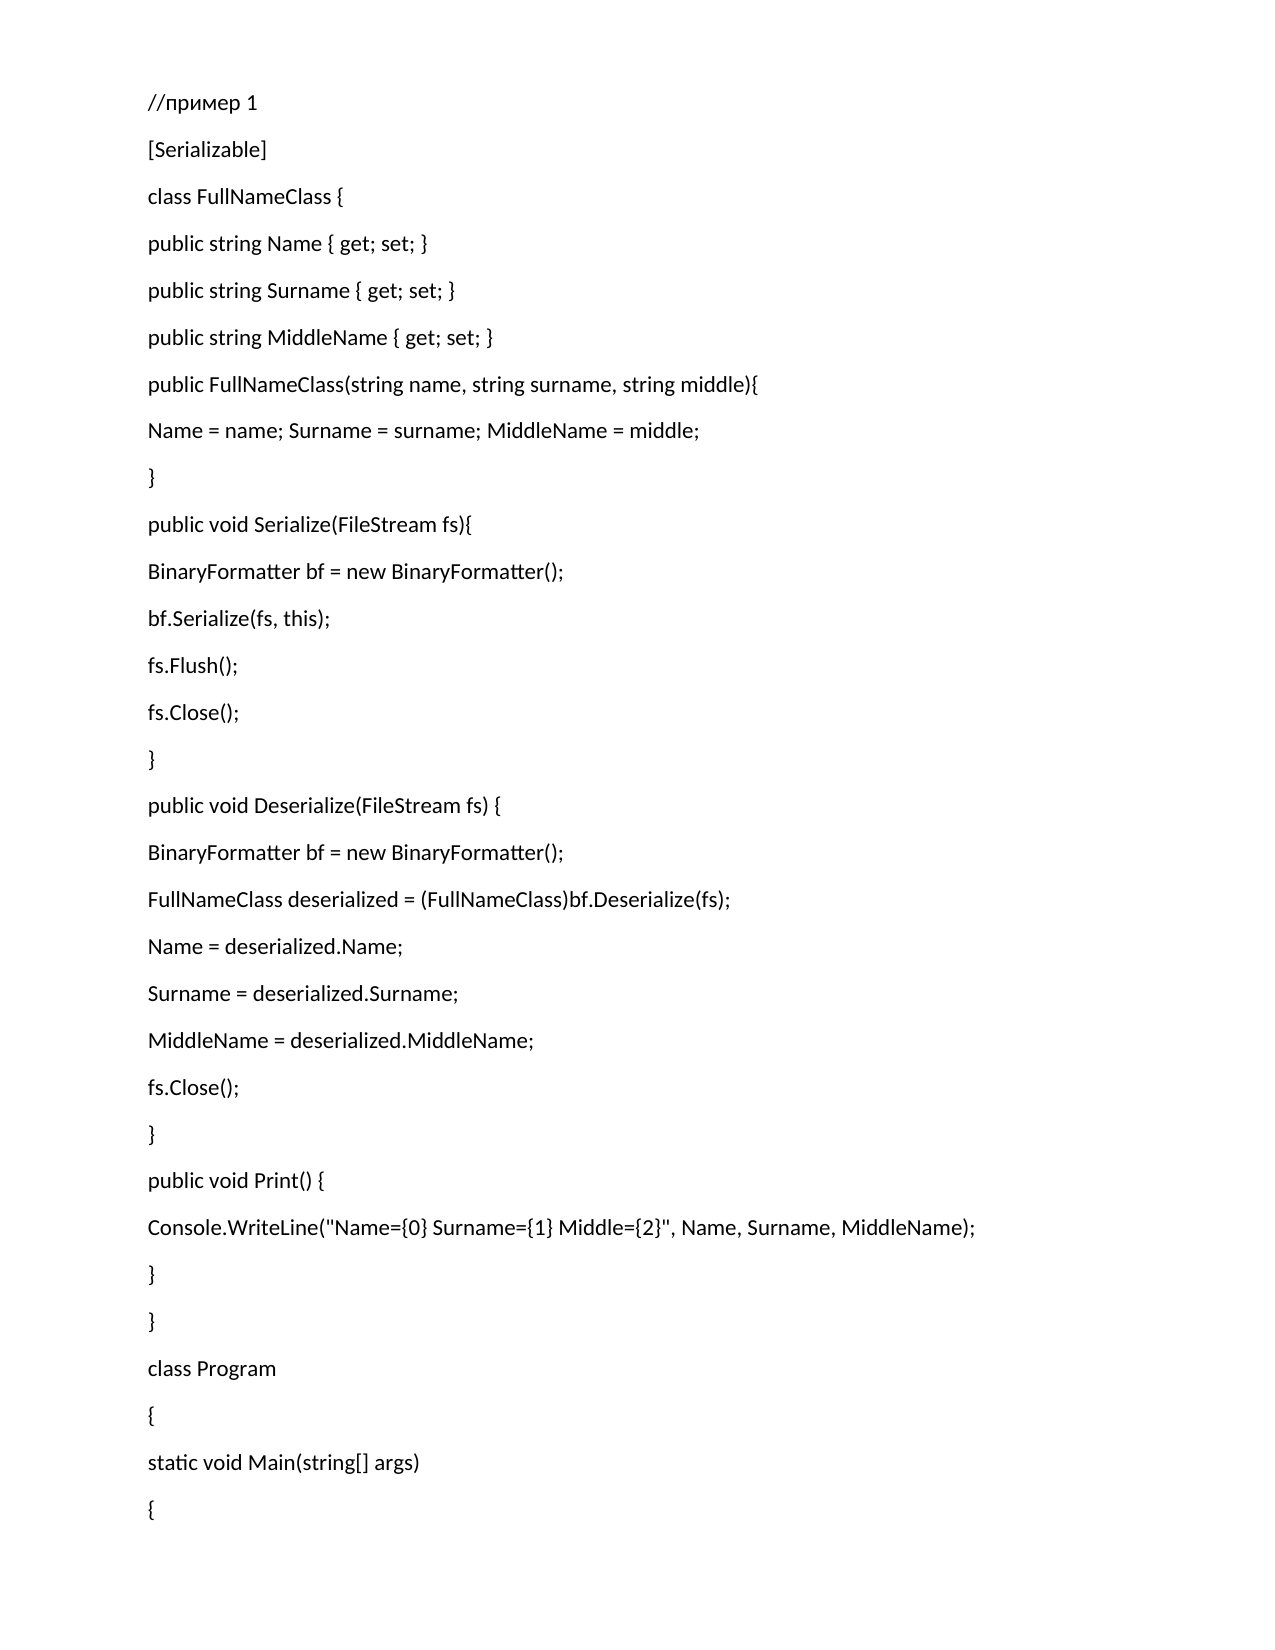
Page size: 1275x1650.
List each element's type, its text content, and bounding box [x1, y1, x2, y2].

text Name = name; Surname = surname; MiddleName = middle; [148, 417, 1186, 445]
text fs.Close(); [148, 698, 1186, 726]
text Surname = deserialized.Surname; [148, 979, 1186, 1007]
text BinaryFormatter bf = new BinaryFormatter(); [148, 838, 1186, 867]
text public void Deserialize(FileStream fs) { [148, 792, 1186, 820]
text [Serializable] [148, 135, 1186, 163]
text } [148, 745, 1186, 773]
text } [148, 1260, 1186, 1288]
text MiddleName = deserialized.MiddleName; [148, 1026, 1186, 1054]
text bf.Serialize(fs, this); [148, 604, 1186, 632]
text Name = deserialized.Name; [148, 932, 1186, 960]
text } [148, 463, 1186, 492]
text public FullNameClass(string name, string surname, string middle){ [148, 370, 1186, 398]
text public void Print() { [148, 1167, 1186, 1195]
text } [148, 1307, 1186, 1335]
text fs.Close(); [148, 1073, 1186, 1101]
text } [148, 1120, 1186, 1148]
text class FullNameClass { [148, 182, 1186, 210]
text //пример 1 [148, 88, 1186, 117]
text { [148, 1401, 1186, 1429]
text { [148, 1495, 1186, 1523]
text public string MiddleName { get; set; } [148, 323, 1186, 351]
text public void Serialize(FileStream fs){ [148, 510, 1186, 538]
text public string Surname { get; set; } [148, 276, 1186, 304]
text Console.WriteLine("Name={0} Surname={1} Middle={2}", Name, Surname, MiddleName); [148, 1213, 1186, 1242]
text fs.Flush(); [148, 651, 1186, 679]
text static void Main(string[] args) [148, 1448, 1186, 1476]
text FullNameClass deserialized = (FullNameClass)bf.Deserialize(fs); [148, 885, 1186, 913]
text BinaryFormatter bf = new BinaryFormatter(); [148, 557, 1186, 585]
text class Program [148, 1354, 1186, 1382]
text public string Name { get; set; } [148, 229, 1186, 257]
